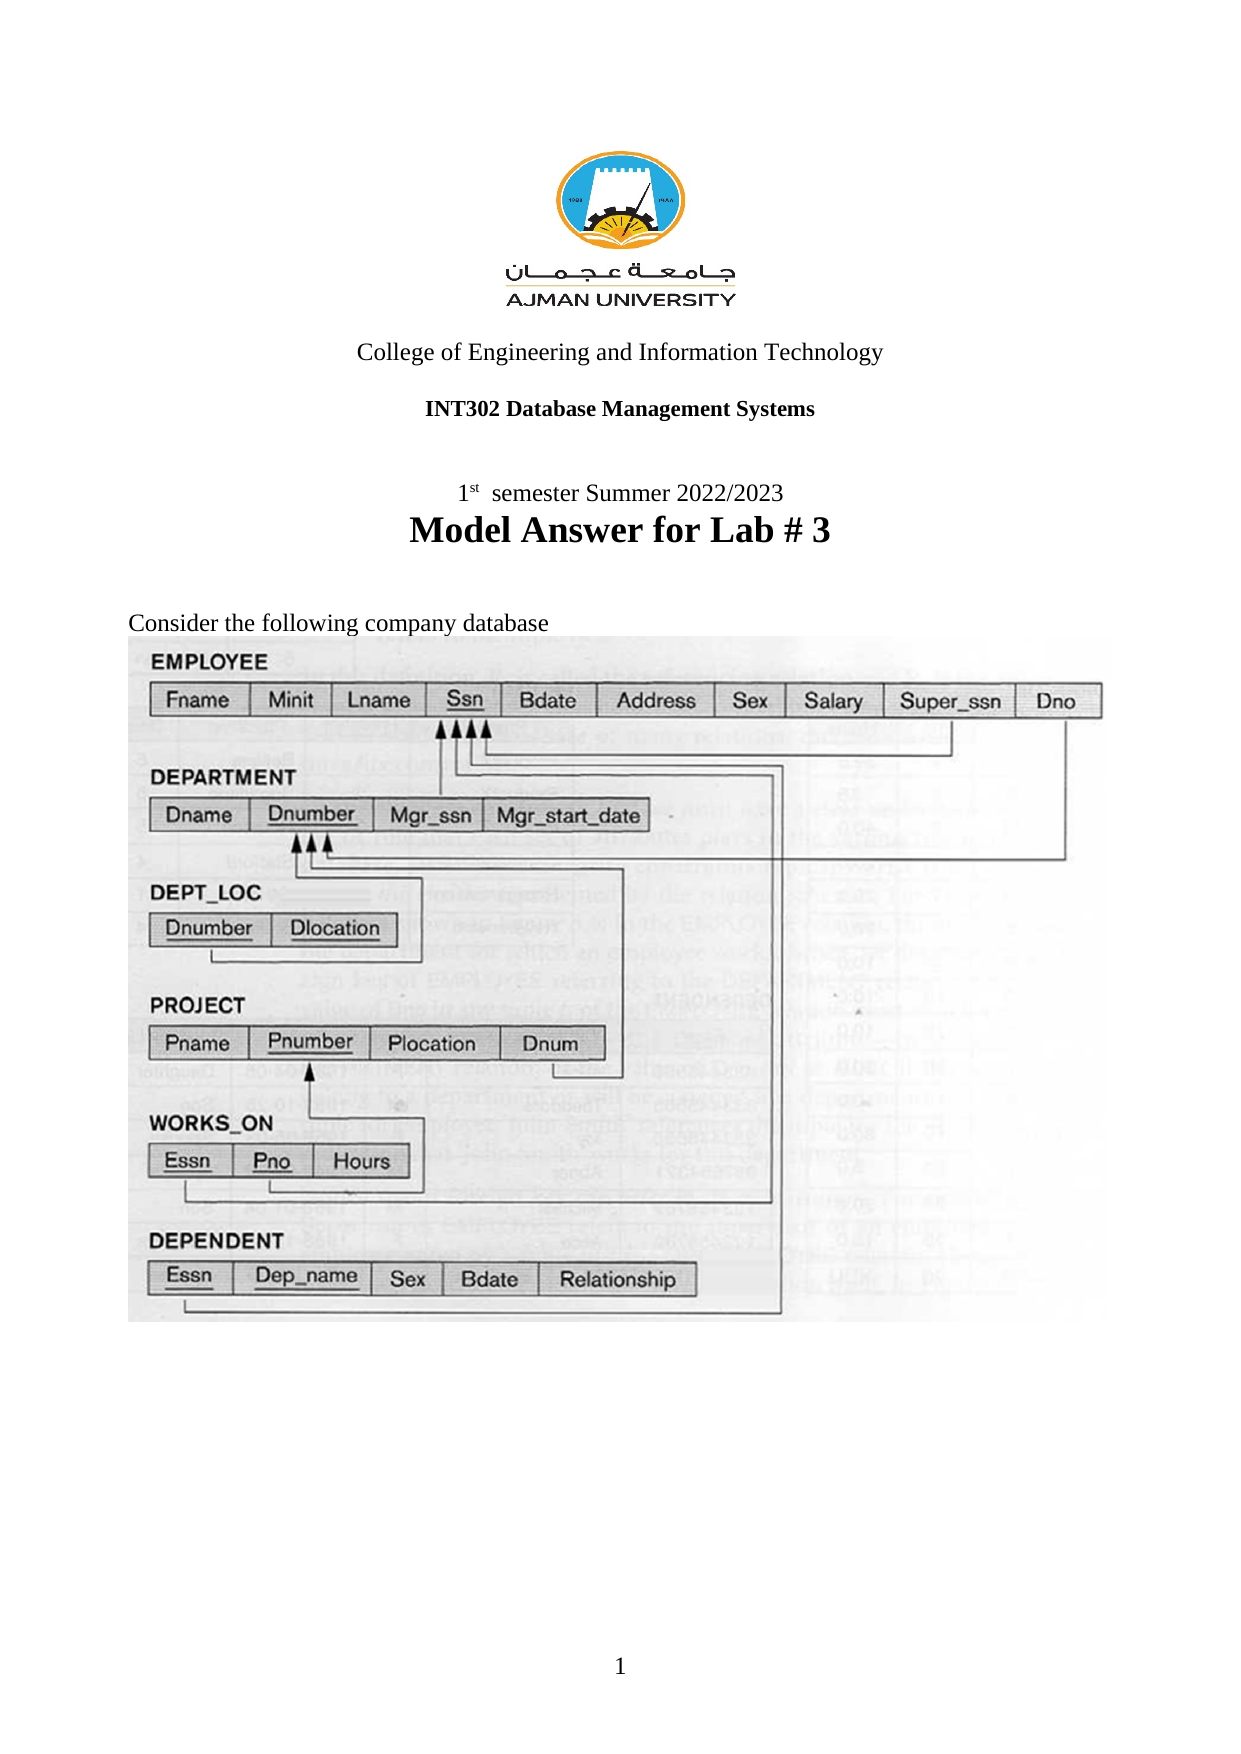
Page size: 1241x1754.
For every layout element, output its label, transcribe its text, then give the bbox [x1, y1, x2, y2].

picture [128, 636, 1113, 1322]
title 1st semester Summer 2022/2023 [128, 478, 1112, 507]
title Model Answer for Lab # 3 [128, 507, 1112, 550]
text Consider the following company database [128, 608, 1112, 636]
picture [503, 150, 737, 309]
text College of Engineering and Information Technology [128, 337, 1112, 366]
text INT302 Database Management Systems [128, 394, 1112, 421]
